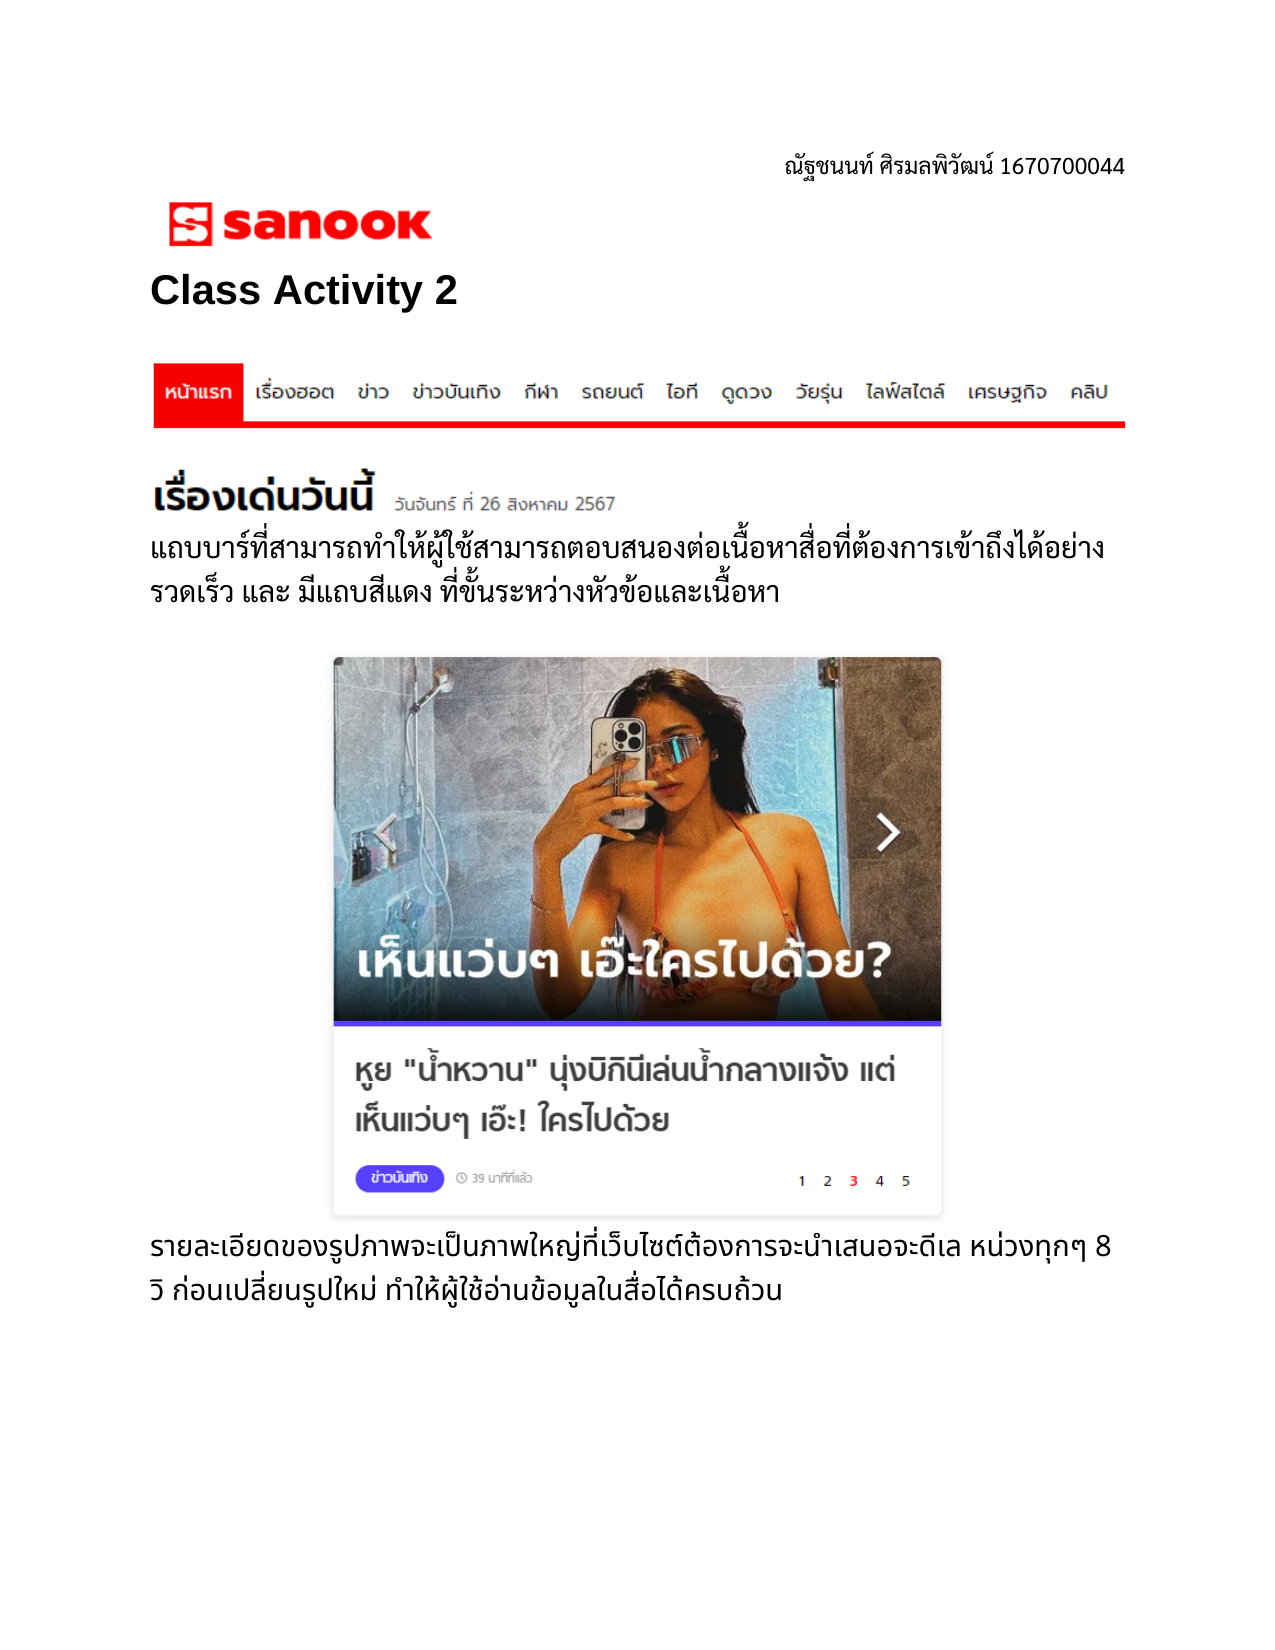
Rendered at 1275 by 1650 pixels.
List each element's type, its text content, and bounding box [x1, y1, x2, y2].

text แถบบาร์ที่สามารถทำให้ผู้ใช้สามารถตอบสนองต่อเนื้อหาสื่อที่ต้องการเข้าถึงได้อย่างรวดเร็ว และ มีแถบสีแดง ที่ขั้นระหว่างหัวข้อและเนื้อหา [150, 527, 1125, 609]
text ณัฐชนนท์ ศิรมลพิวัฒน์ 1670700044 [150, 150, 1125, 180]
text Class Activity 2 [150, 265, 1125, 313]
picture [325, 644, 950, 1222]
picture [150, 350, 1125, 524]
text รายละเอียดของรูปภาพจะเป็นภาพใหญ่ที่เว็บไซต์ต้องการจะนำเสนอจะดีเล หน่วงทุกๆ 8 วิ ก่อนเปลี่ยนรูปใหม่ ทำให้ผู้ใช้อ่านข้อมูลในสื่อได้ครบถ้วน [150, 1226, 1125, 1312]
picture [150, 184, 462, 262]
